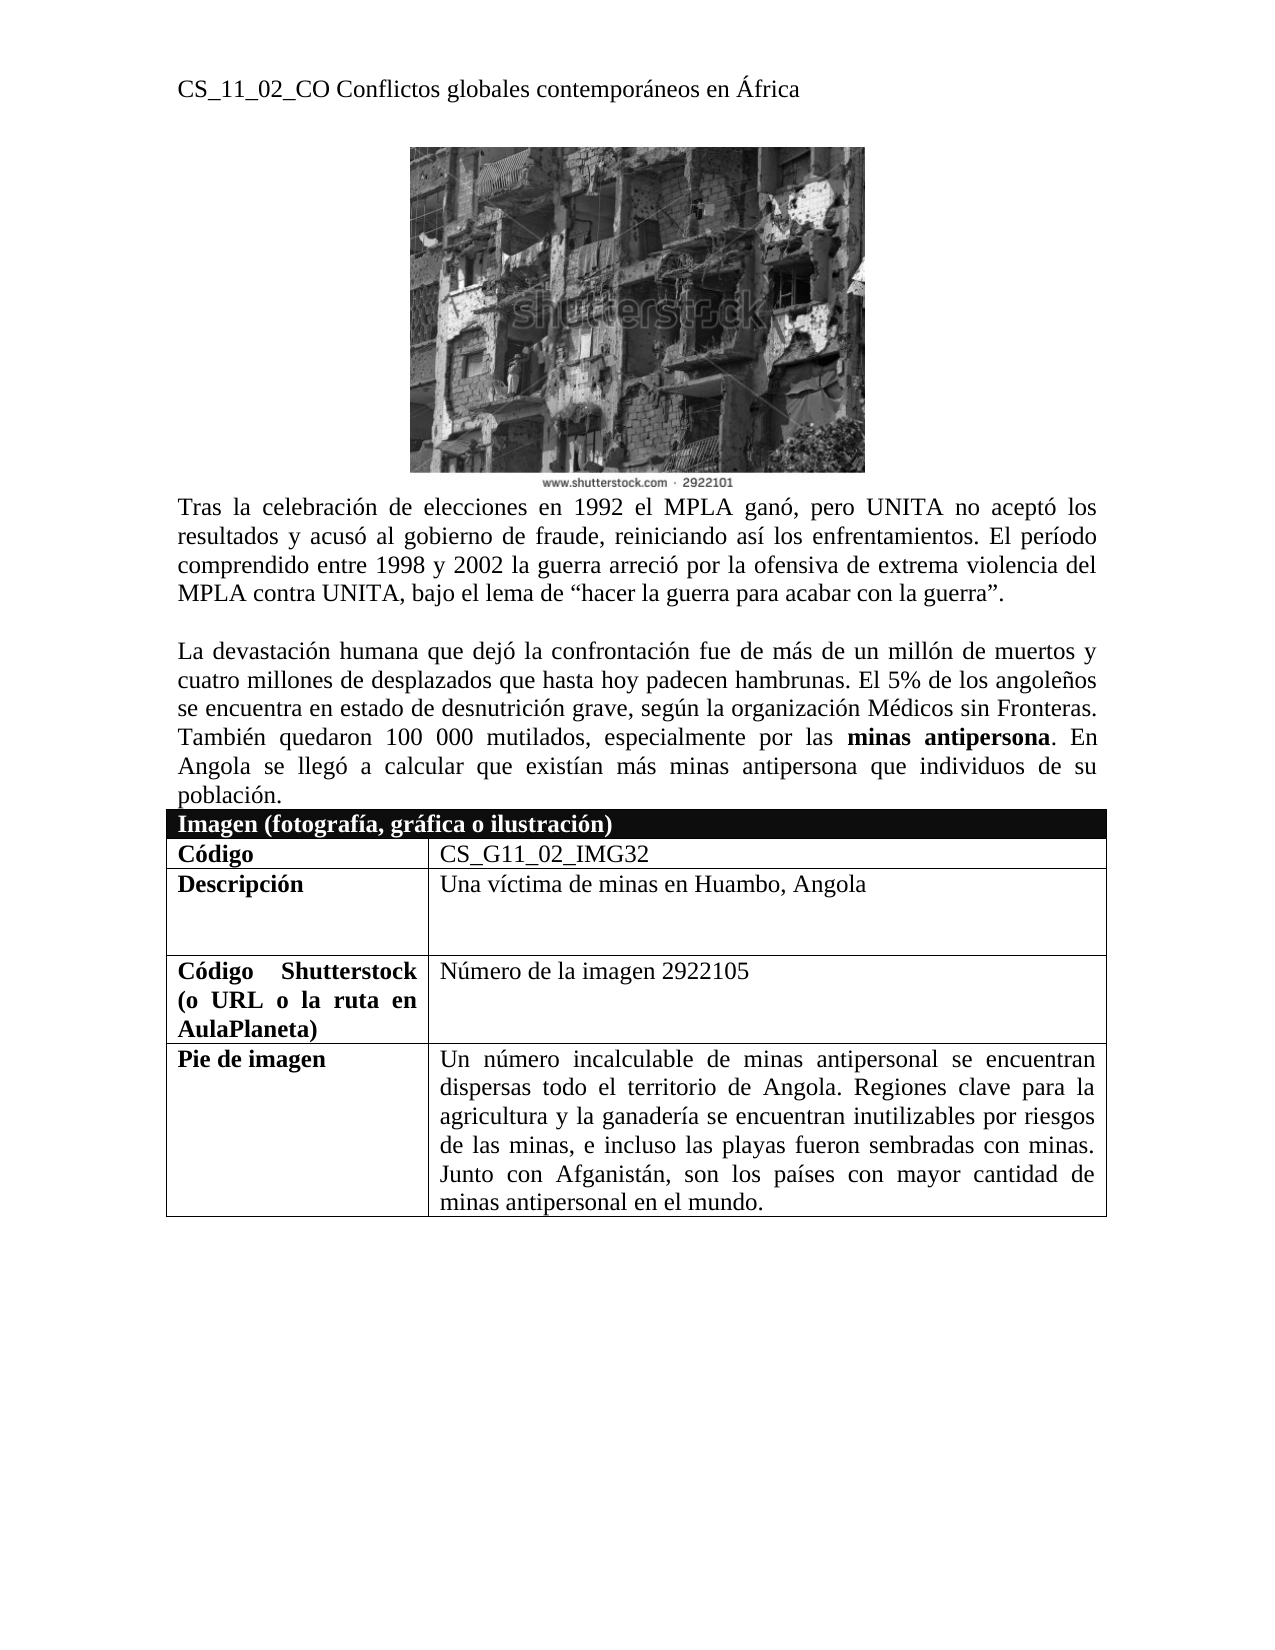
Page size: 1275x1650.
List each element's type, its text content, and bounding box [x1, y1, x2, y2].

table_cell Una víctima de minas en Huambo, Angola [429, 869, 1106, 955]
table_cell Código [167, 839, 428, 868]
table_cell Código Shutterstock (o URL o la ruta en AulaPlaneta) [167, 956, 428, 1043]
table_cell Número de la imagen 2922105 [429, 956, 1106, 1043]
table_cell Descripción [167, 869, 428, 955]
text La devastación humana que dejó la confrontación fue de más de un millón de muertos y cuatro millones de desplazados que hasta hoy padecen hambrunas. El 5% de los angoleños se encuentra en estado de desnutrición grave, según la organización Médicos sin Fronteras. También quedaron 100 000 mutilados, especialmente por las minas antipersona. En Angola se llegó a calcular que existían más minas antipersona que individuos de su población. [177, 636, 1098, 808]
table_cell Un número incalculable de minas antipersonal se encuentran dispersas todo el territorio de Angola. Regiones clave para la agricultura y la ganadería se encuentran inutilizables por riesgos de las minas, e incluso las playas fueron sembradas con minas. Junto con Afganistán, son los países con mayor cantidad de minas antipersonal en el mundo. [429, 1044, 1106, 1216]
table_cell CS_G11_02_IMG32 [429, 839, 1106, 868]
table_header Imagen (fotografía, gráfica o ilustración) [167, 810, 1106, 838]
text Tras la celebración de elecciones en 1992 el MPLA ganó, pero UNITA no aceptó los resultados y acusó al gobierno de fraude, reiniciando así los enfrentamientos. El período comprendido entre 1998 y 2002 la guerra arreció por la ofensiva de extrema violencia del MPLA contra UNITA, bajo el lema de “hacer la guerra para acabar con la guerra”. [177, 492, 1098, 607]
table_cell Pie de imagen [167, 1044, 428, 1216]
picture [410, 147, 865, 493]
